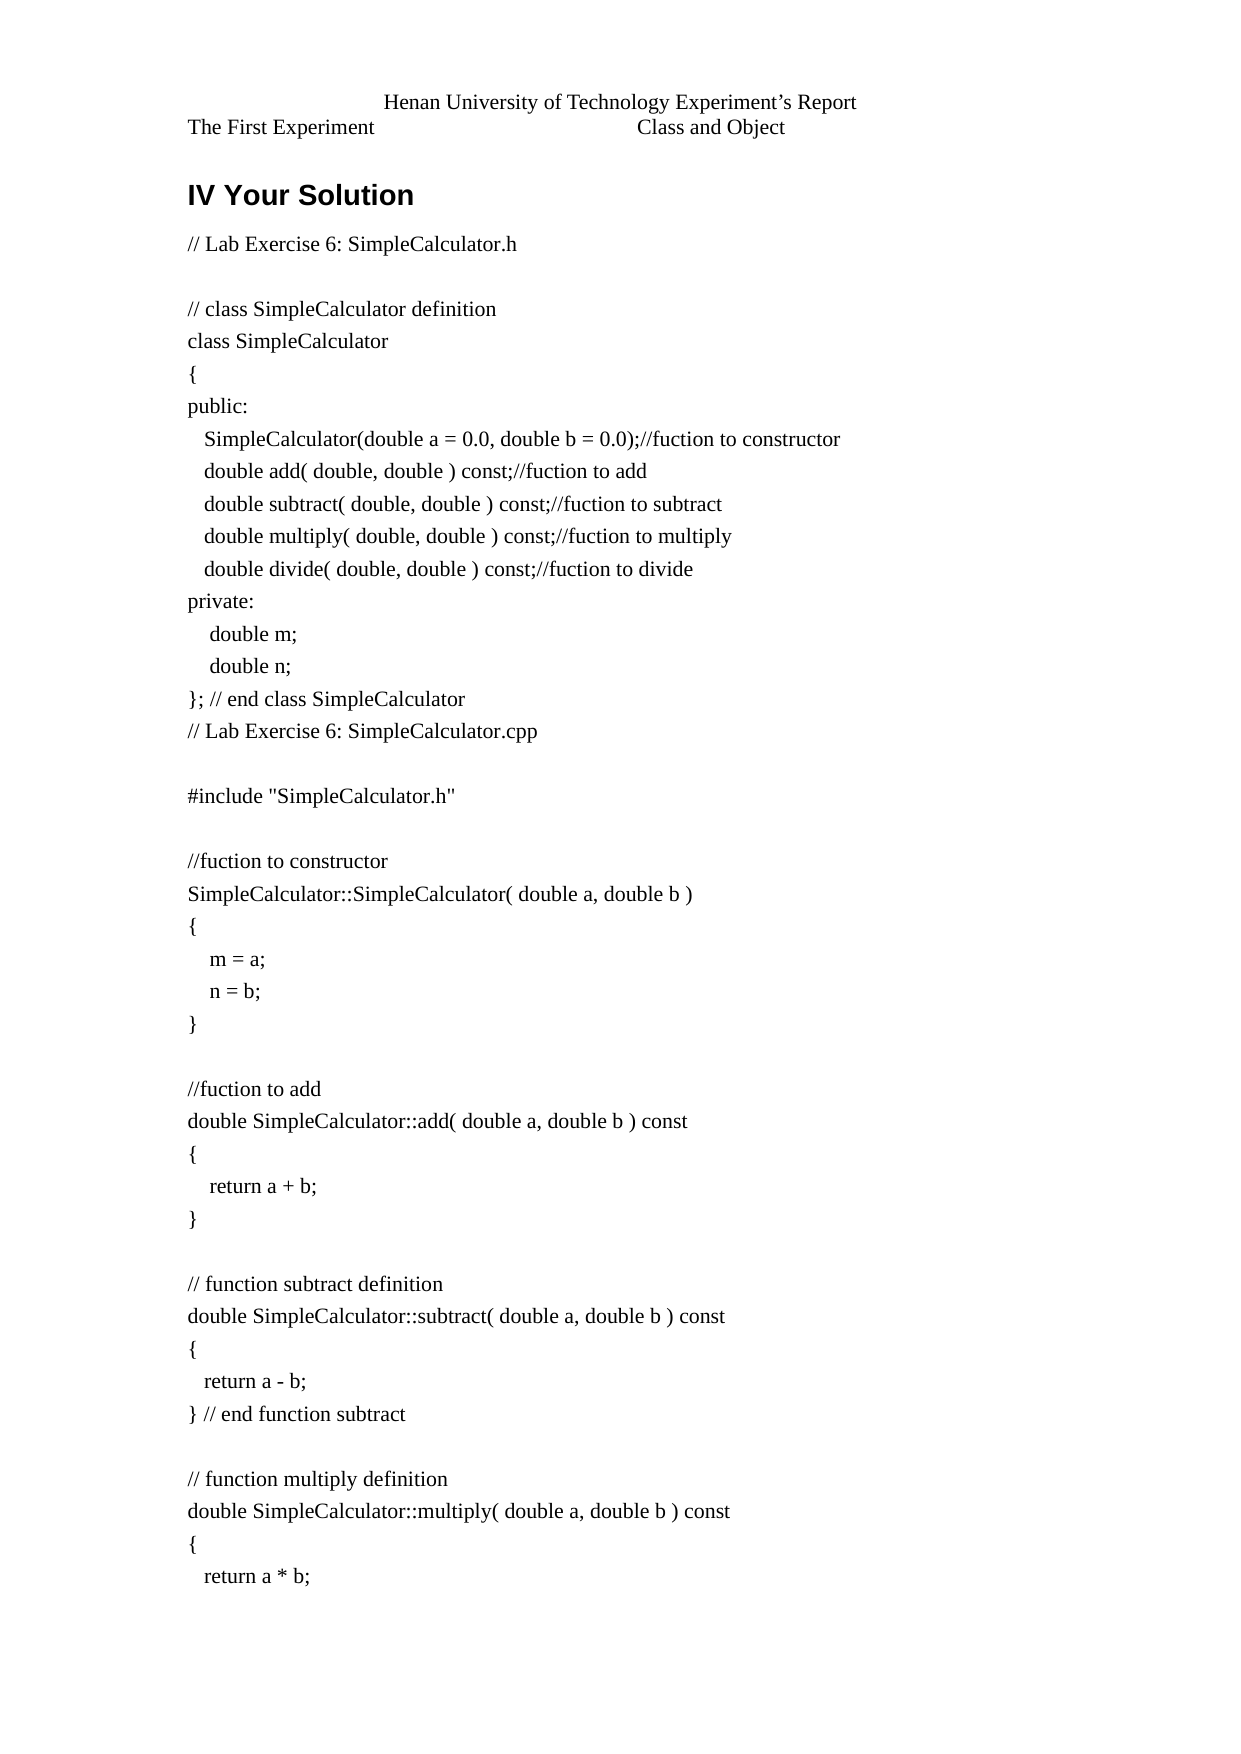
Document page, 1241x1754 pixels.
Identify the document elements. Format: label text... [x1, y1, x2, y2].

text } // end function subtract [187, 1397, 1053, 1429]
text //fuction to add [187, 1072, 1053, 1104]
text IV Your Solution [187, 162, 1053, 227]
text double multiply( double, double ) const;//fuction to multiply [187, 519, 1053, 552]
text double add( double, double ) const;//fuction to add [187, 454, 1053, 487]
text { [187, 1527, 1053, 1559]
text // function subtract definition [187, 1267, 1053, 1299]
text // Lab Exercise 6: SimpleCalculator.cpp [187, 714, 1053, 747]
text }; // end class SimpleCalculator [187, 682, 1053, 714]
text return a - b; [187, 1364, 1053, 1397]
text return a + b; [187, 1169, 1053, 1202]
text private: [187, 584, 1053, 617]
text double SimpleCalculator::multiply( double a, double b ) const [187, 1494, 1053, 1527]
text { [187, 1137, 1053, 1169]
text double n; [187, 649, 1053, 682]
text SimpleCalculator::SimpleCalculator( double a, double b ) [187, 877, 1053, 909]
text //fuction to constructor [187, 844, 1053, 877]
text // class SimpleCalculator definition [187, 292, 1053, 324]
text SimpleCalculator(double a = 0.0, double b = 0.0);//fuction to constructor [187, 422, 1053, 454]
text // function multiply definition [187, 1462, 1053, 1494]
text double m; [187, 617, 1053, 649]
text { [187, 1332, 1053, 1364]
text double SimpleCalculator::subtract( double a, double b ) const [187, 1299, 1053, 1332]
text double subtract( double, double ) const;//fuction to subtract [187, 487, 1053, 519]
text public: [187, 389, 1053, 422]
text double divide( double, double ) const;//fuction to divide [187, 552, 1053, 584]
text return a * b; [187, 1559, 1053, 1592]
text // Lab Exercise 6: SimpleCalculator.h [187, 227, 1053, 259]
text class SimpleCalculator [187, 324, 1053, 357]
text { [187, 909, 1053, 942]
text m = a; [187, 942, 1053, 974]
text { [187, 357, 1053, 389]
text } [187, 1007, 1053, 1039]
text #include "SimpleCalculator.h" [187, 779, 1053, 812]
text n = b; [187, 974, 1053, 1007]
text } [187, 1202, 1053, 1234]
text double SimpleCalculator::add( double a, double b ) const [187, 1104, 1053, 1137]
